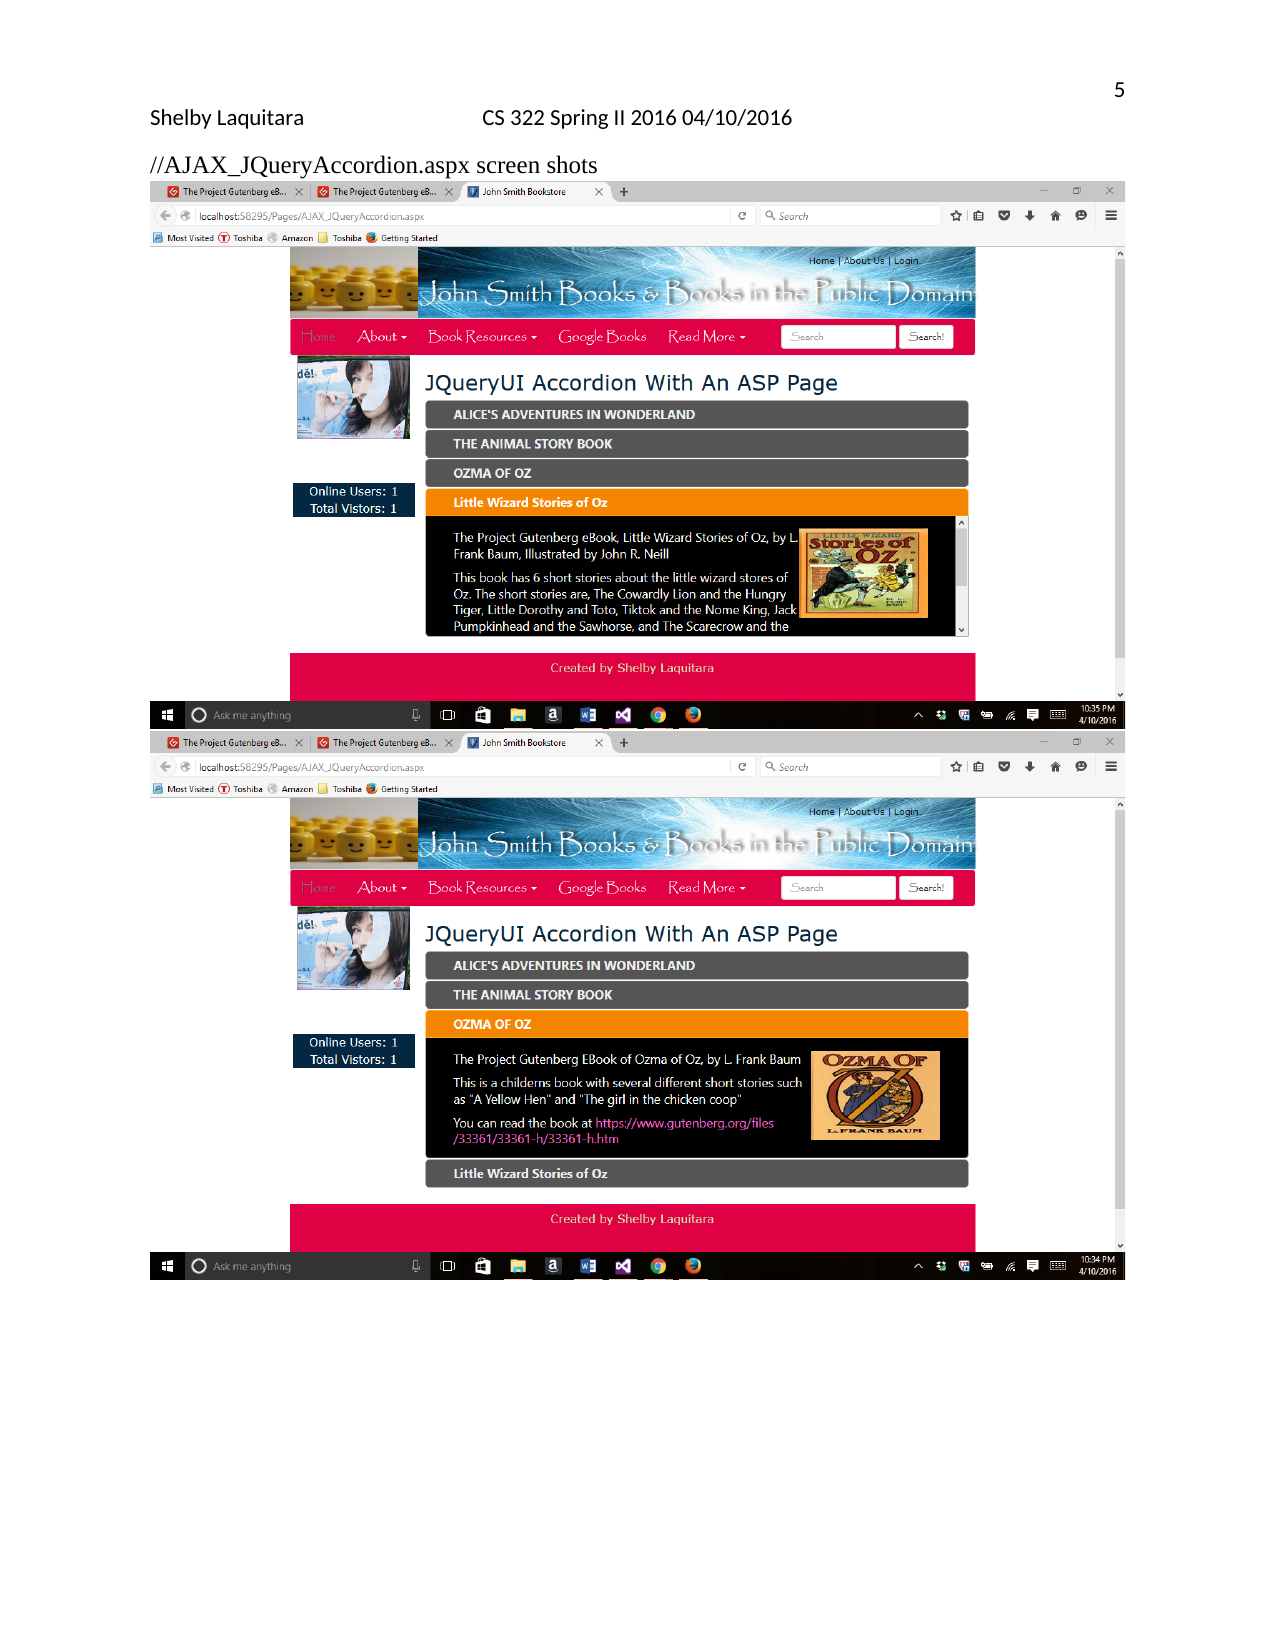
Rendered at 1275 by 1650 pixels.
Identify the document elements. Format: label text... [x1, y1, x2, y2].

text //AJAX_JQueryAccordion.aspx screen shots [150, 150, 1125, 181]
picture [150, 181, 1125, 729]
picture [150, 731, 1125, 1280]
